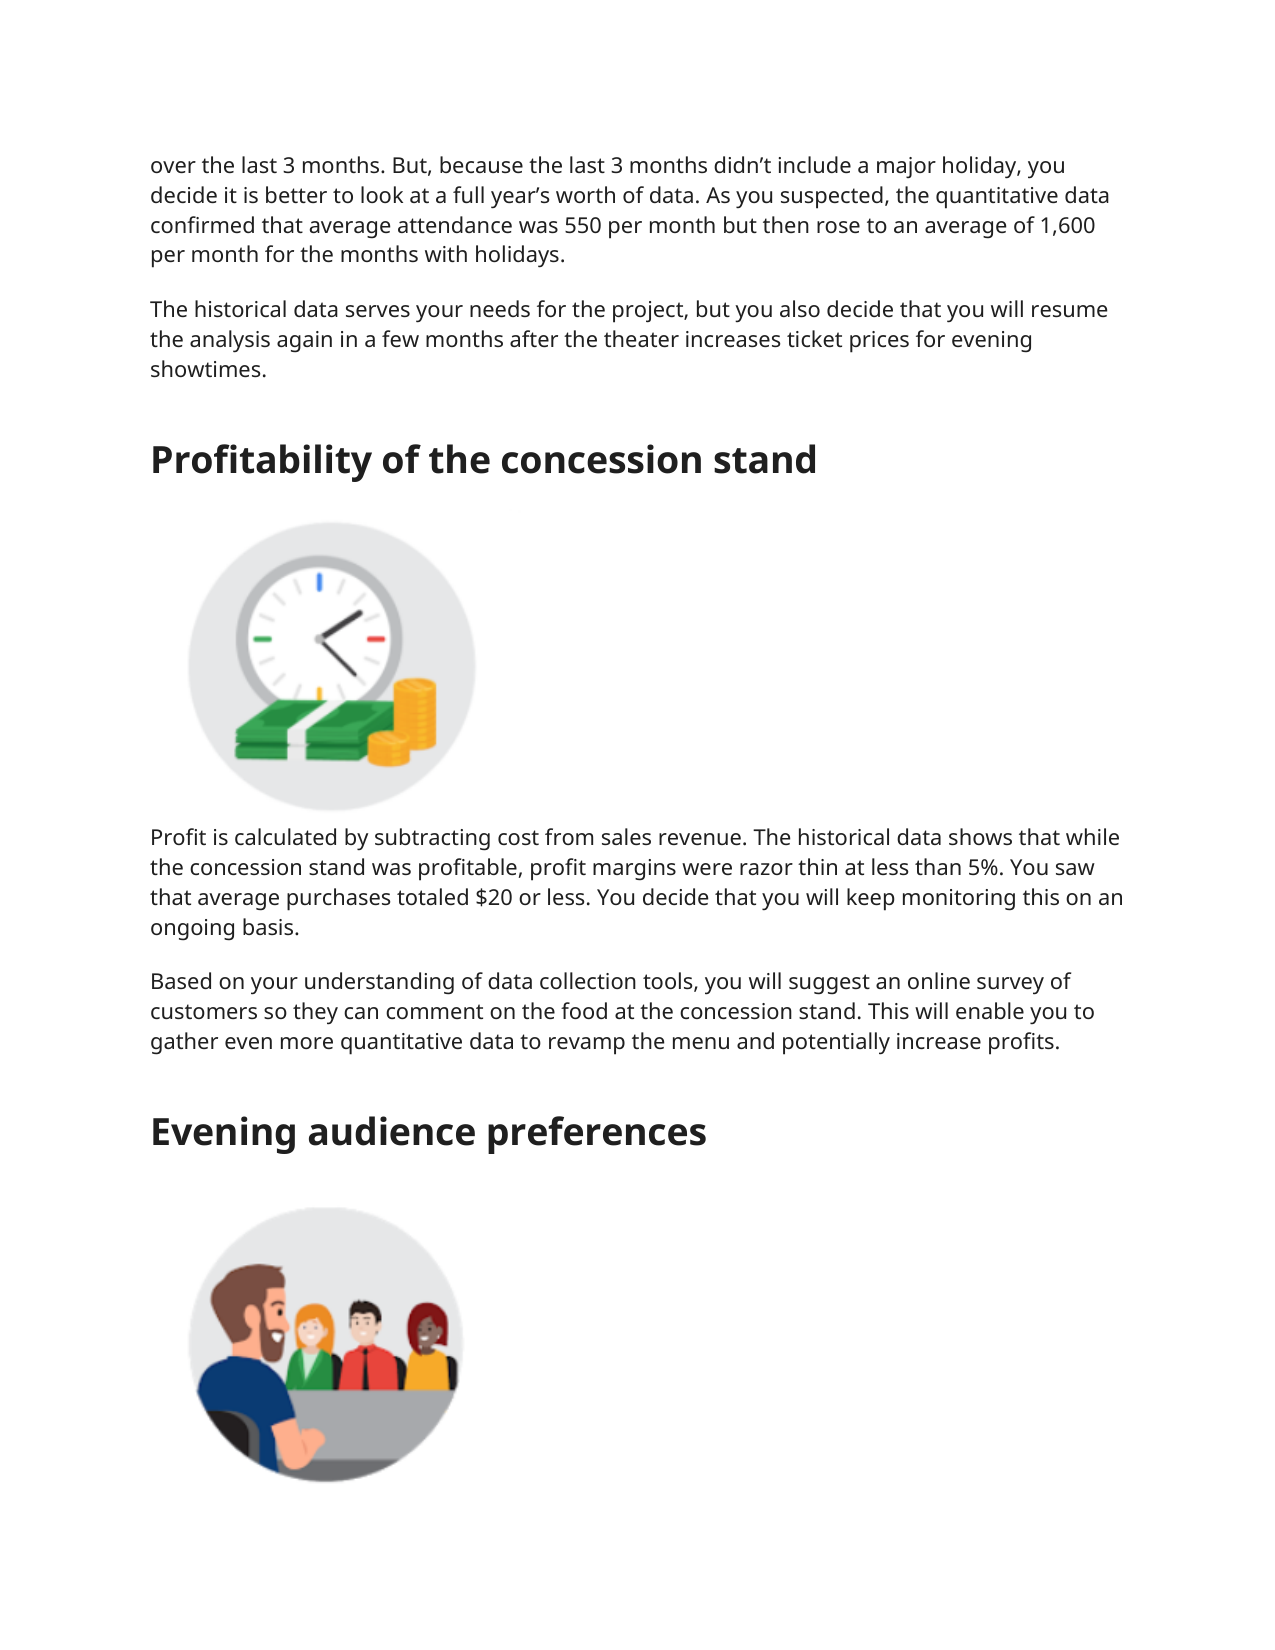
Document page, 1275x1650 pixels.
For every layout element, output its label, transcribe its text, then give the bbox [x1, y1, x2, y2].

picture [150, 1181, 496, 1493]
text Evening audience preferences [150, 1106, 1125, 1157]
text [150, 150, 1125, 269]
text The historical data serves your needs for the project, but you also decide that you will resume the analysis again in a few months after the theater increases ticket prices for evening showtimes. [150, 294, 1125, 383]
text Based on your understanding of data collection tools, you will suggest an online survey of customers so they can comment on the food at the concession stand. This will enable you to gather even more quantitative data to revamp the menu and potentially increase profits. [150, 966, 1125, 1056]
text Profitability of the concession stand [150, 433, 1125, 484]
picture [150, 509, 521, 823]
text Profit is calculated by subtracting cost from sales revenue. The historical data shows that while the concession stand was profitable, profit margins were razor thin at less than 5%. You saw that average purchases totaled $20 or less. You decide that you will keep monitoring this on an ongoing basis. [150, 822, 1125, 941]
